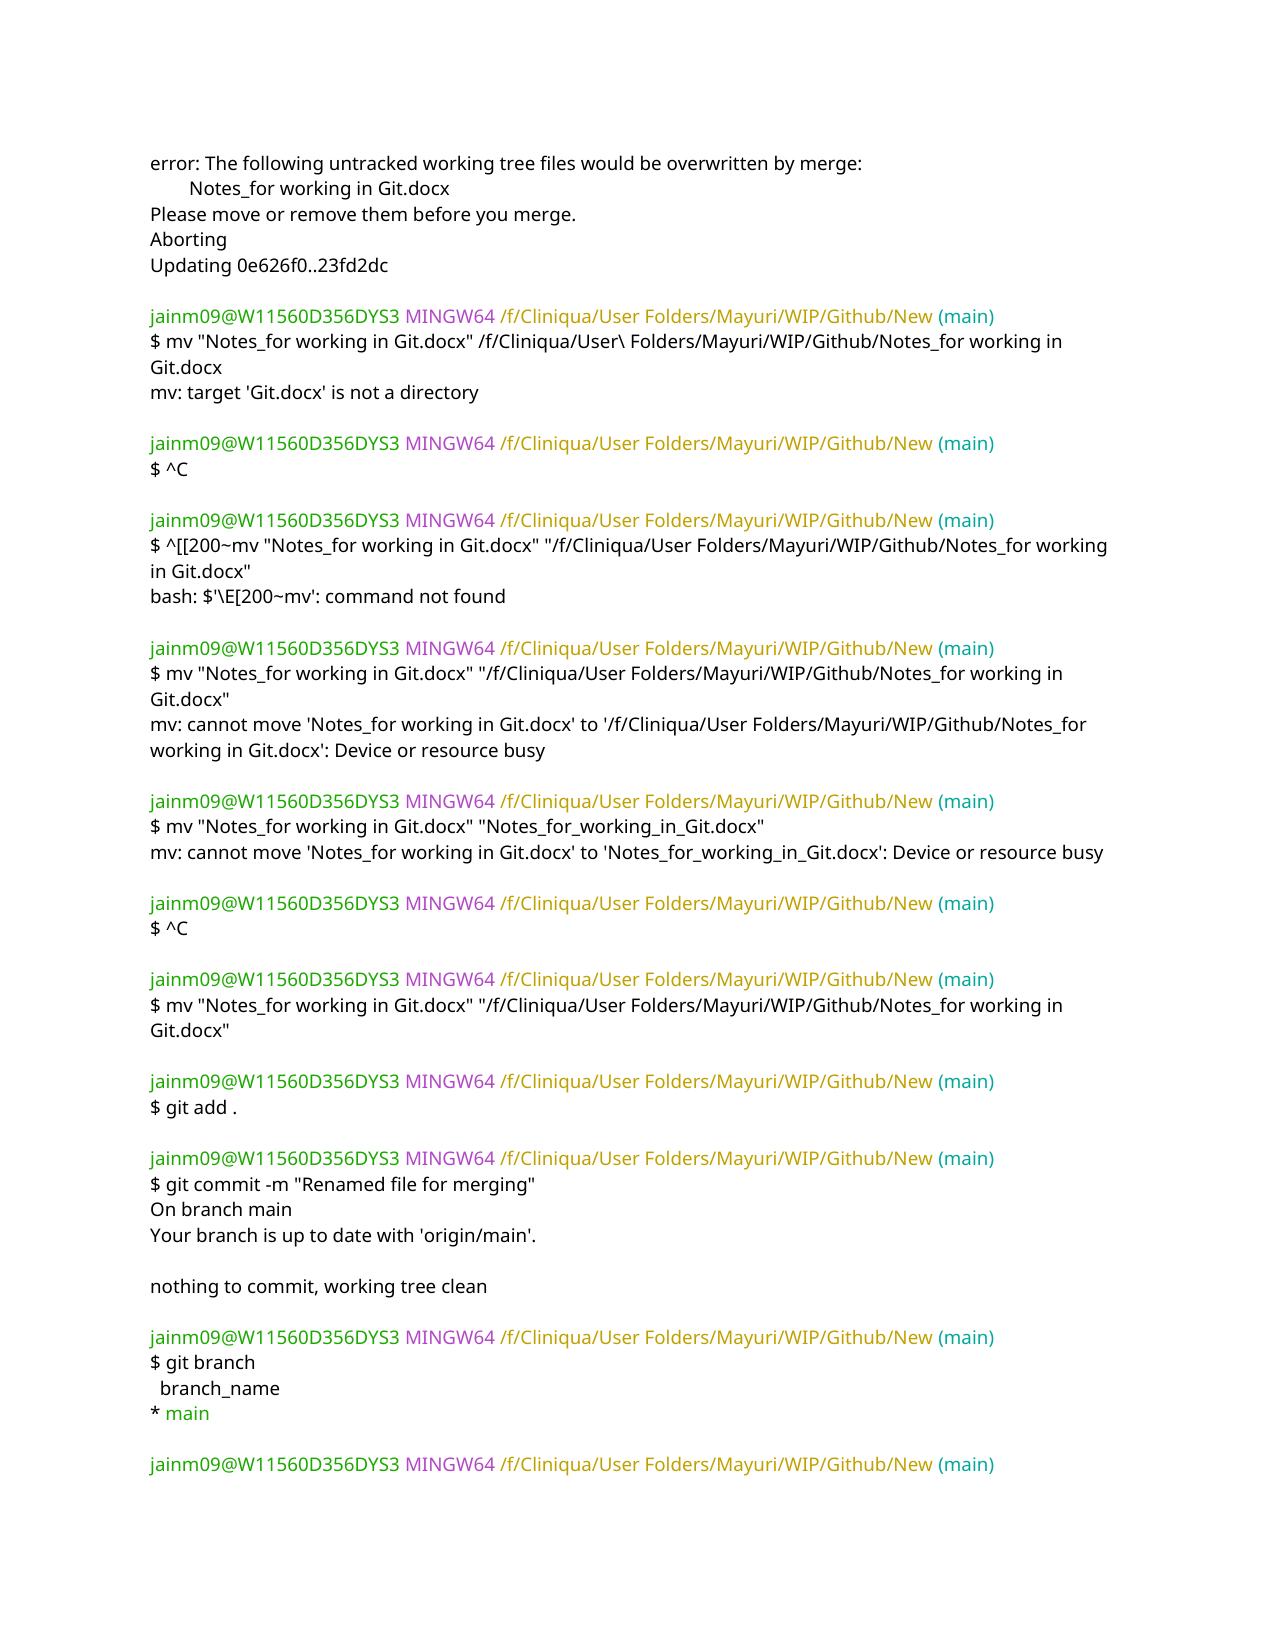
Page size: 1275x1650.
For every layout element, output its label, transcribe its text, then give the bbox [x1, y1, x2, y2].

text jainm09@W11560D356DYS3 MINGW64 /f/Cliniqua/User Folders/Mayuri/WIP/Github/New (main) [150, 507, 1125, 533]
text Please move or remove them before you merge. [150, 201, 1125, 227]
text bash: $'\E[200~mv': command not found [150, 584, 1125, 609]
text mv: cannot move 'Notes_for working in Git.docx' to 'Notes_for_working_in_Git.docx': Device or resource busy [150, 839, 1125, 864]
text $ ^C [150, 456, 1125, 482]
text $ ^[[200~mv "Notes_for working in Git.docx" "/f/Cliniqua/User Folders/Mayuri/WIP/Github/Notes_for working in Git.docx" [150, 533, 1125, 584]
text jainm09@W11560D356DYS3 MINGW64 /f/Cliniqua/User Folders/Mayuri/WIP/Github/New (main) [150, 788, 1125, 813]
text $ mv "Notes_for working in Git.docx" /f/Cliniqua/User\ Folders/Mayuri/WIP/Github/Notes_for working in Git.docx [150, 329, 1125, 380]
text $ git commit -m "Renamed file for merging" [150, 1171, 1125, 1196]
text jainm09@W11560D356DYS3 MINGW64 /f/Cliniqua/User Folders/Mayuri/WIP/Github/New (main) [150, 1069, 1125, 1094]
text branch_name [150, 1375, 1125, 1401]
text Updating 0e626f0..23fd2dc [150, 252, 1125, 278]
text jainm09@W11560D356DYS3 MINGW64 /f/Cliniqua/User Folders/Mayuri/WIP/Github/New (main) [150, 303, 1125, 329]
text nothing to commit, working tree clean [150, 1273, 1125, 1298]
text mv: cannot move 'Notes_for working in Git.docx' to '/f/Cliniqua/User Folders/Mayuri/WIP/Github/Notes_for working in Git.docx': Device or resource busy [150, 711, 1125, 762]
text jainm09@W11560D356DYS3 MINGW64 /f/Cliniqua/User Folders/Mayuri/WIP/Github/New (main) [150, 967, 1125, 992]
text jainm09@W11560D356DYS3 MINGW64 /f/Cliniqua/User Folders/Mayuri/WIP/Github/New (main) [150, 1324, 1125, 1349]
text $ ^C [150, 916, 1125, 941]
text On branch main [150, 1196, 1125, 1222]
text error: The following untracked working tree files would be overwritten by merge: [150, 150, 1125, 176]
text mv: target 'Git.docx' is not a directory [150, 380, 1125, 405]
text jainm09@W11560D356DYS3 MINGW64 /f/Cliniqua/User Folders/Mayuri/WIP/Github/New (main) [150, 431, 1125, 456]
text Notes_for working in Git.docx [150, 176, 1125, 201]
text jainm09@W11560D356DYS3 MINGW64 /f/Cliniqua/User Folders/Mayuri/WIP/Github/New (main) [150, 635, 1125, 660]
text $ git add . [150, 1094, 1125, 1120]
text $ mv "Notes_for working in Git.docx" "Notes_for_working_in_Git.docx" [150, 813, 1125, 839]
text jainm09@W11560D356DYS3 MINGW64 /f/Cliniqua/User Folders/Mayuri/WIP/Github/New (main) [150, 890, 1125, 916]
text Aborting [150, 227, 1125, 252]
text $ mv "Notes_for working in Git.docx" "/f/Cliniqua/User Folders/Mayuri/WIP/Github/Notes_for working in Git.docx" [150, 660, 1125, 711]
text jainm09@W11560D356DYS3 MINGW64 /f/Cliniqua/User Folders/Mayuri/WIP/Github/New (main) [150, 1452, 1125, 1477]
text Your branch is up to date with 'origin/main'. [150, 1222, 1125, 1247]
text $ git branch [150, 1349, 1125, 1375]
text * main [150, 1401, 1125, 1426]
text jainm09@W11560D356DYS3 MINGW64 /f/Cliniqua/User Folders/Mayuri/WIP/Github/New (main) [150, 1145, 1125, 1171]
text $ mv "Notes_for working in Git.docx" "/f/Cliniqua/User Folders/Mayuri/WIP/Github/Notes_for working in Git.docx" [150, 992, 1125, 1043]
